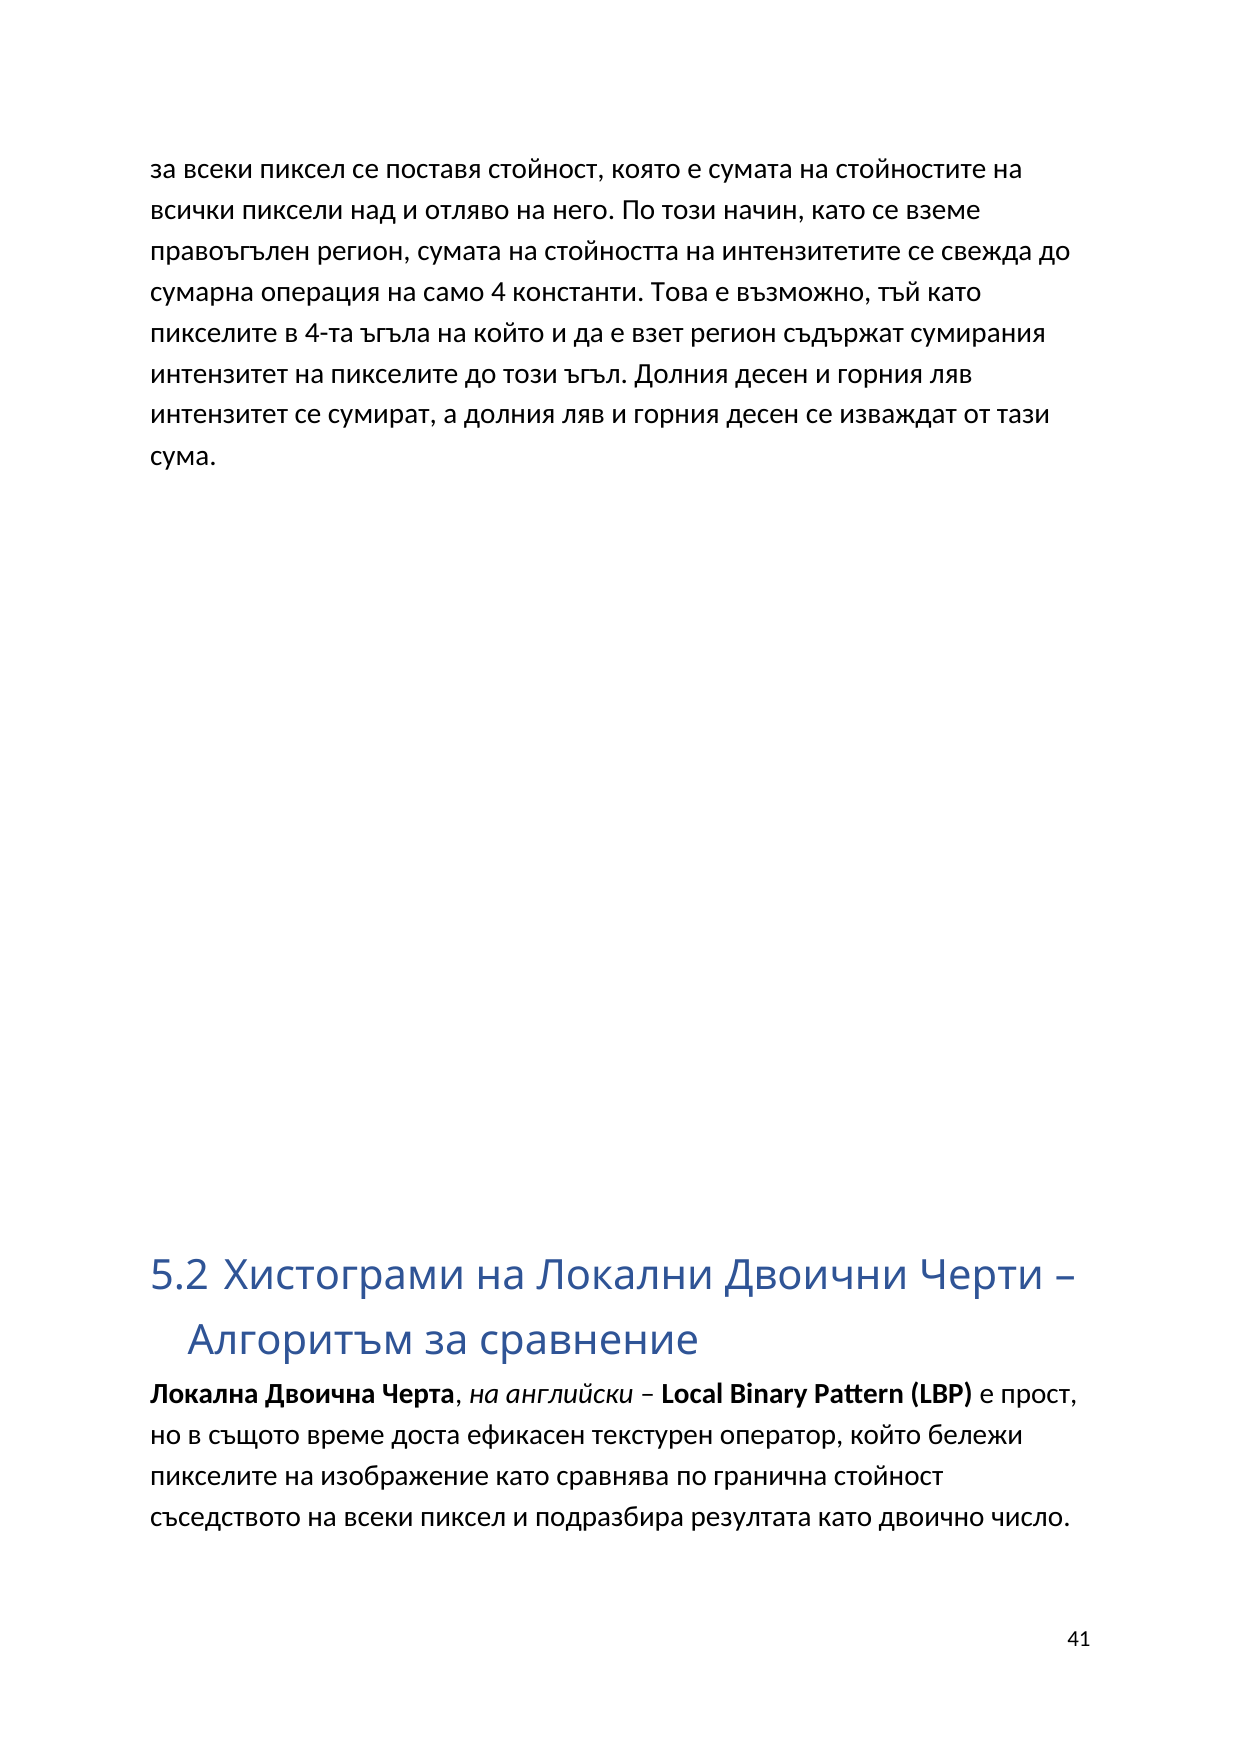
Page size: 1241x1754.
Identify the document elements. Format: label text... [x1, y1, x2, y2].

text Локална Двоична Черта, на английски – Local Binary Pattern (LBP) е прост, но в същото време доста ефикасен текстурен оператор, който бележи пикселите на изображение като сравнява по гранична стойност съседството на всеки пиксел и подразбира резултата като двоично число. [150, 1375, 1090, 1534]
subtitle Хистограми на Локални Двоични Черти – Алгоритъм за сравнение [150, 1245, 1090, 1367]
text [150, 150, 1090, 472]
